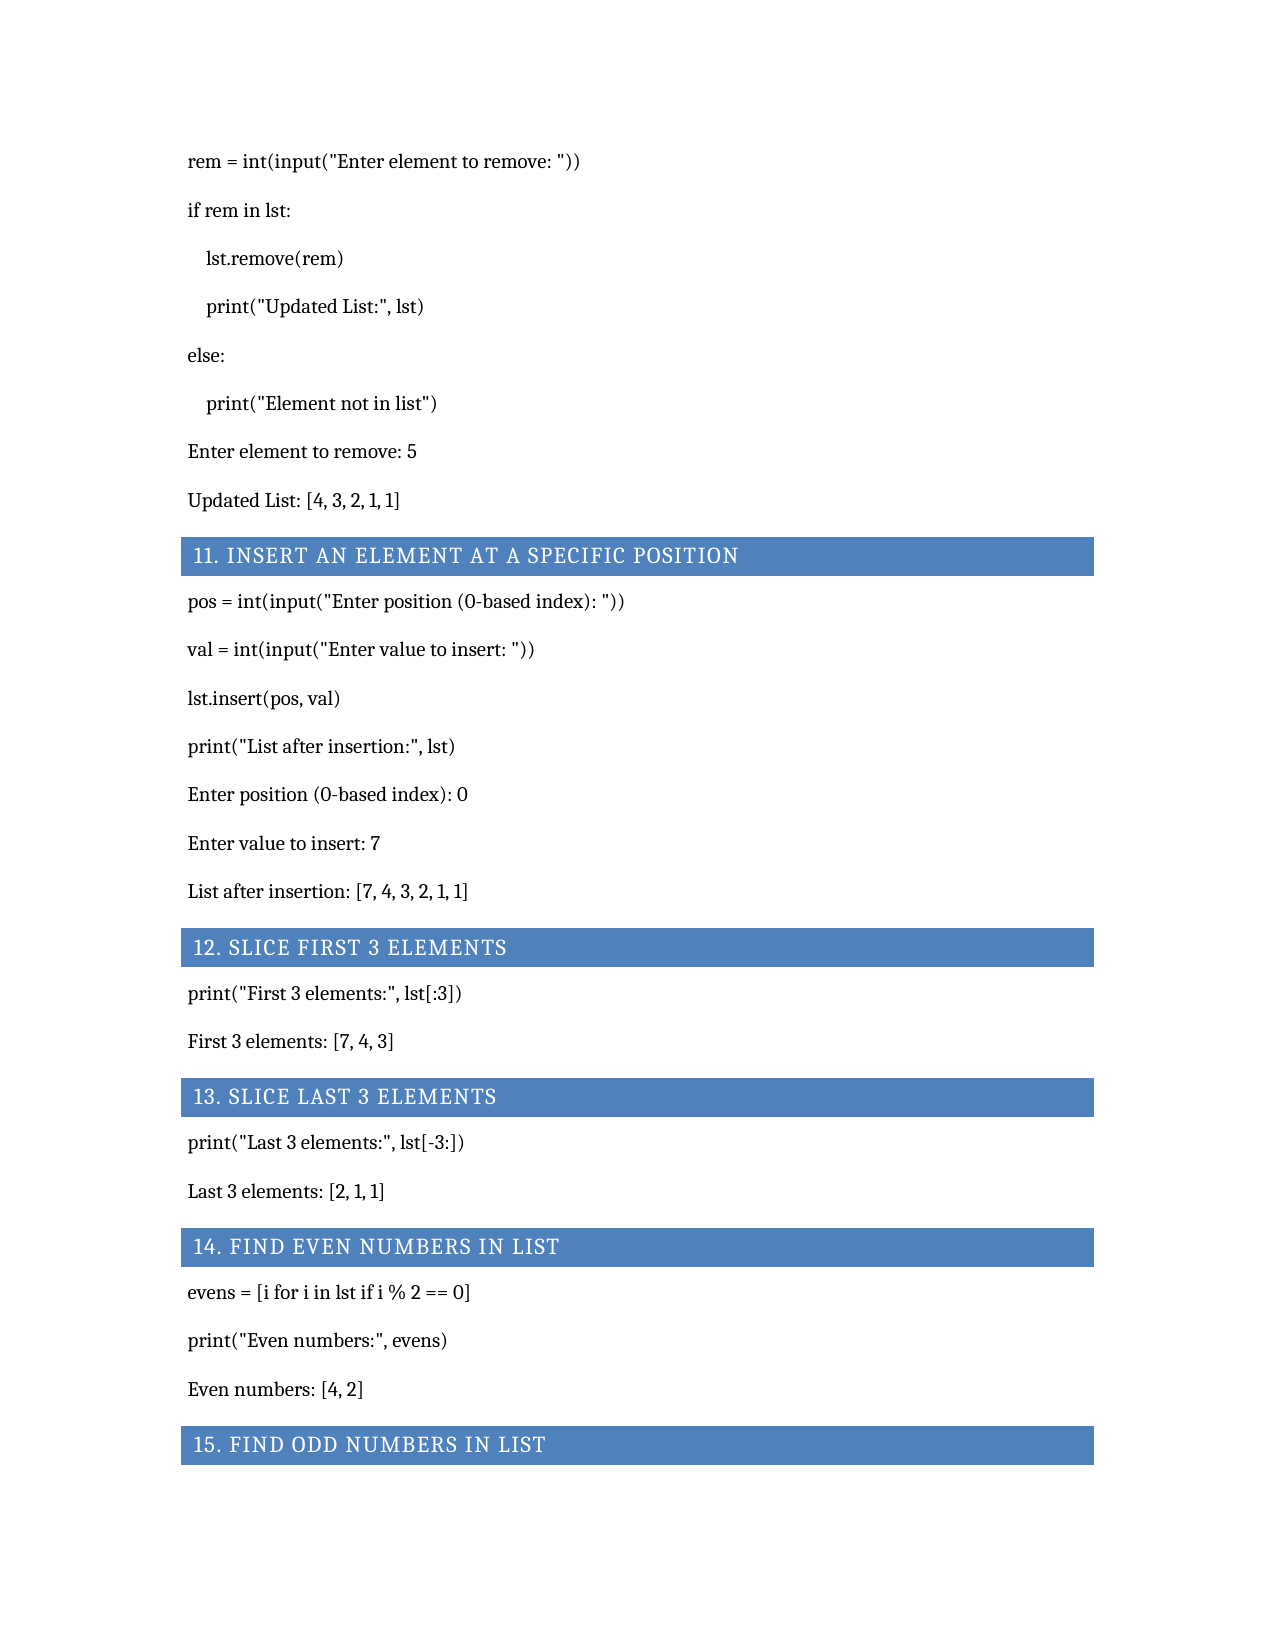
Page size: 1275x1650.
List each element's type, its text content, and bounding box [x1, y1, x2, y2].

subtitle 11. Insert an Element at a Specific Position [188, 543, 1087, 569]
text else: [187, 343, 1087, 367]
text val = int(input("Enter value to insert: ")) [187, 638, 1087, 662]
subtitle 14. Find Even Numbers in List [188, 1234, 1087, 1260]
text Enter element to remove: 5 [187, 440, 1087, 464]
text Updated List: [4, 3, 2, 1, 1] [187, 488, 1087, 512]
text First 3 elements: [7, 4, 3] [187, 1029, 1087, 1053]
text pos = int(input("Enter position (0-based index): ")) [187, 590, 1087, 614]
subtitle 13. Slice Last 3 Elements [188, 1084, 1087, 1111]
text evens = [i for i in lst if i % 2 == 0] [187, 1281, 1087, 1305]
text Last 3 elements: [2, 1, 1] [187, 1179, 1087, 1203]
text lst.insert(pos, val) [187, 686, 1087, 710]
text print("Updated List:", lst) [187, 295, 1087, 319]
text List after insertion: [7, 4, 3, 2, 1, 1] [187, 880, 1087, 904]
text lst.remove(rem) [187, 247, 1087, 271]
text print("Last 3 elements:", lst[-3:]) [187, 1131, 1087, 1155]
text Even numbers: [4, 2] [187, 1377, 1087, 1401]
text print("Even numbers:", evens) [187, 1329, 1087, 1353]
text print("First 3 elements:", lst[:3]) [187, 981, 1087, 1005]
text Enter value to insert: 7 [187, 831, 1087, 855]
subtitle 15. Find Odd Numbers in List [188, 1432, 1087, 1458]
text if rem in lst: [187, 198, 1087, 222]
text Enter position (0-based index): 0 [187, 783, 1087, 807]
text print("Element not in list") [187, 392, 1087, 416]
text rem = int(input("Enter element to remove: ")) [187, 150, 1087, 174]
subtitle 12. Slice First 3 Elements [188, 934, 1087, 961]
text print("List after insertion:", lst) [187, 735, 1087, 759]
